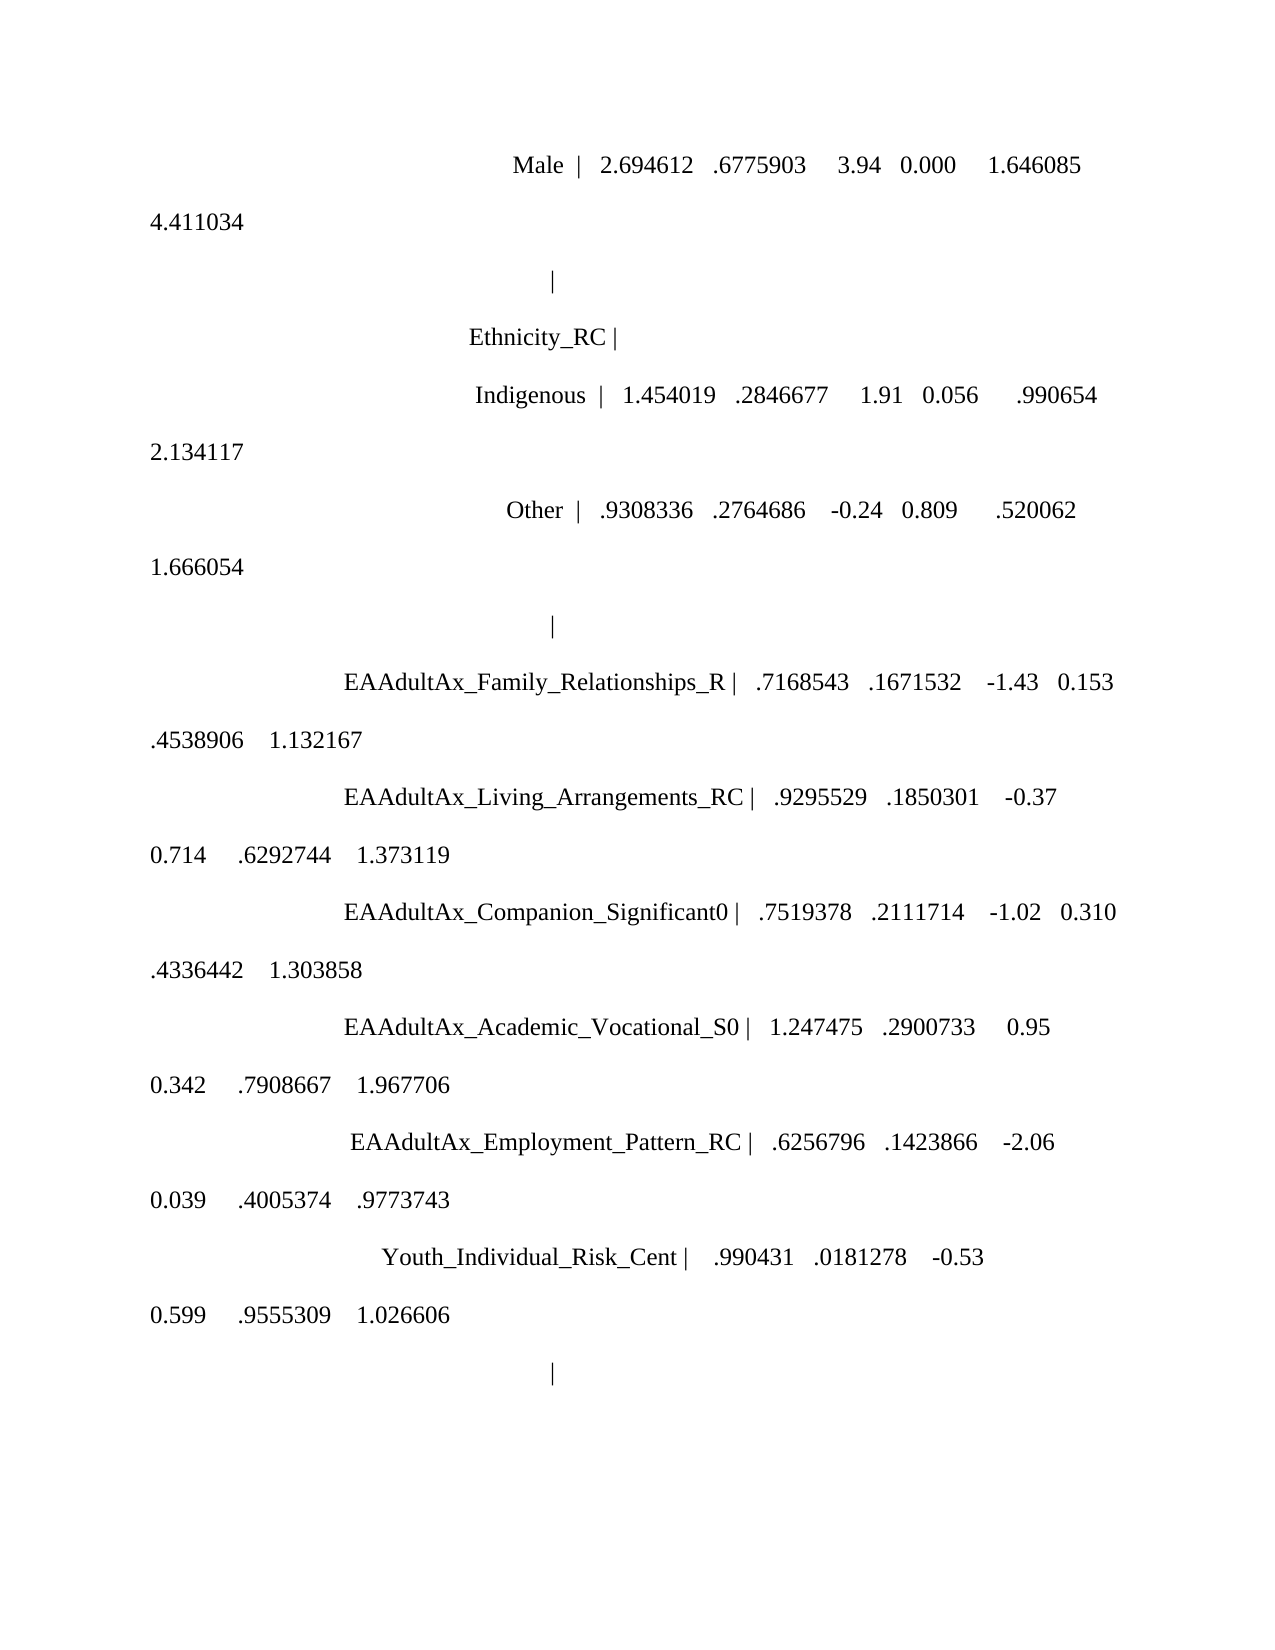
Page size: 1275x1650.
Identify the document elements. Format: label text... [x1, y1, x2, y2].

text Male | 2.694612 .6775903 3.94 0.000 1.646085 4.411034 [150, 150, 1125, 236]
text EAAdultAx_Companion_Significant0 | .7519378 .2111714 -1.02 0.310 .4336442 1.303858 [150, 897, 1125, 984]
text Indigenous | 1.454019 .2846677 1.91 0.056 .990654 2.134117 [150, 380, 1125, 466]
text Other | .9308336 .2764686 -0.24 0.809 .520062 1.666054 [150, 495, 1125, 581]
text | [150, 1357, 1125, 1386]
text Youth_Individual_Risk_Cent | .990431 .0181278 -0.53 0.599 .9555309 1.026606 [150, 1242, 1125, 1329]
text EAAdultAx_Living_Arrangements_RC | .9295529 .1850301 -0.37 0.714 .6292744 1.373119 [150, 782, 1125, 869]
text EAAdultAx_Employment_Pattern_RC | .6256796 .1423866 -2.06 0.039 .4005374 .9773743 [150, 1127, 1125, 1214]
text | [150, 265, 1125, 294]
text EAAdultAx_Academic_Vocational_S0 | 1.247475 .2900733 0.95 0.342 .7908667 1.967706 [150, 1012, 1125, 1099]
text Ethnicity_RC | [150, 322, 1125, 351]
text | [150, 610, 1125, 639]
text EAAdultAx_Family_Relationships_R | .7168543 .1671532 -1.43 0.153 .4538906 1.132167 [150, 667, 1125, 754]
